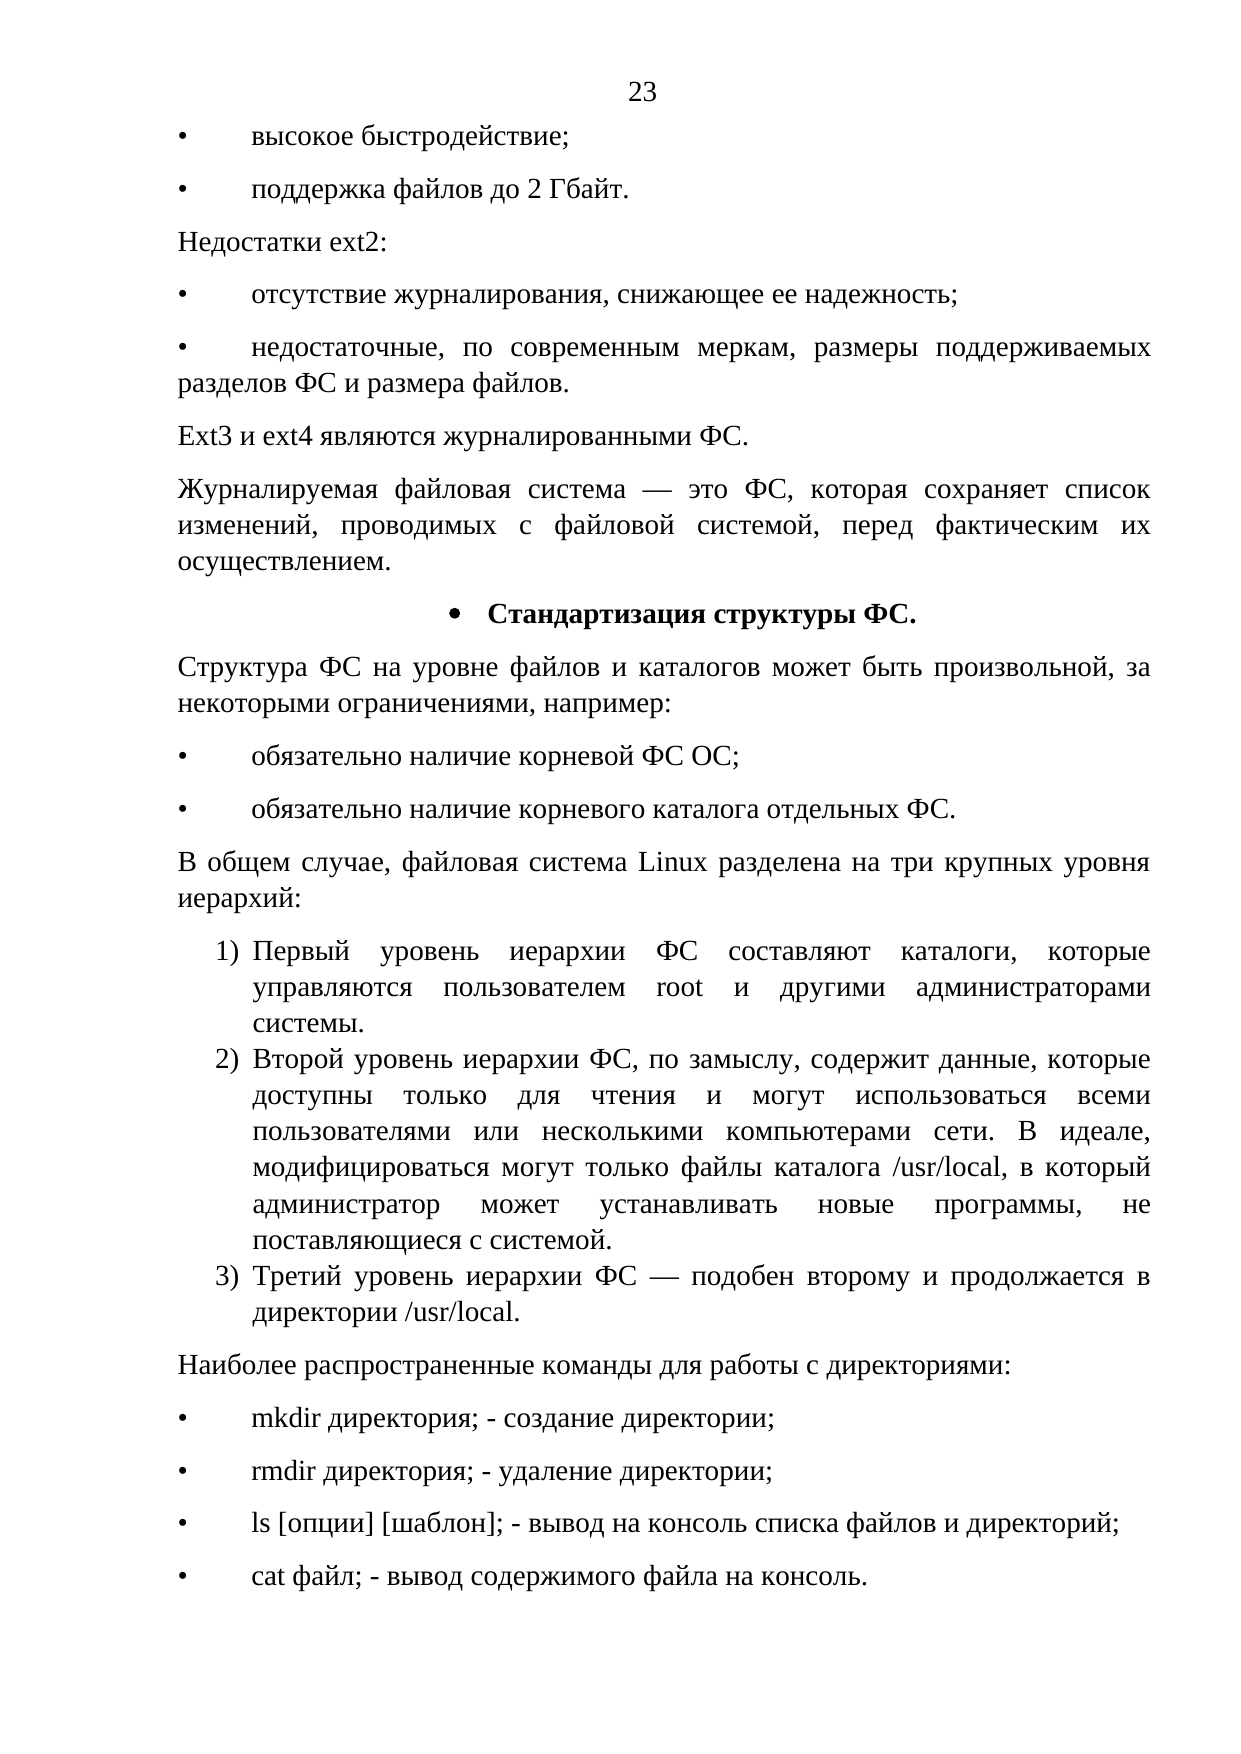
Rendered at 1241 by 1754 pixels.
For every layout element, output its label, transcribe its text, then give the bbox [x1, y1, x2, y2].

text • ls [опции] [шаблон]; - вывод на консоль списка файлов и директорий; [177, 1505, 1152, 1539]
text Ext3 и ext4 являются журналированными ФС. [177, 418, 1152, 452]
text Структура ФС на уровне файлов и каталогов может быть произвольной, за некоторыми ограничениями, например: [177, 649, 1152, 719]
text В общем случае, файловая система Linux разделена на три крупных уровня иерархий: [177, 844, 1152, 913]
text • обязательно наличие корневой ФС ОС; [177, 738, 1152, 772]
text Наиболее распространенные команды для работы с директориями: [177, 1347, 1152, 1381]
text • обязательно наличие корневого каталога отдельных ФС. [177, 791, 1152, 824]
text • отсутствие журналирования, снижающее ее надежность; [177, 277, 1152, 310]
text • rmdir директория; - удаление директории; [177, 1453, 1152, 1486]
list Второй уровень иерархии ФС, по замыслу, содержит данные, которые доступны только для чтения и могут использоваться всеми пользователями или несколькими компьютерами сети. В идеале, модифицироваться могут только файлы каталога /usr/local, в который администратор может устанавливать новые программы, не поставляющиеся с системой. [215, 1041, 1152, 1255]
text Недостатки ext2: [177, 224, 1152, 257]
text • высокое быстродействие; [177, 118, 1152, 152]
text • недостаточные, по современным меркам, размеры поддерживаемых разделов ФС и размера файлов. [177, 329, 1152, 399]
list Стандартизация структуры ФС. [215, 596, 1152, 630]
list Третий уровень иерархии ФС — подобен второму и продолжается в директории /usr/local. [215, 1258, 1152, 1328]
text • cat файл; - вывод содержимого файла на консоль. [177, 1558, 1152, 1592]
list Первый уровень иерархии ФС составляют каталоги, которые управляются пользователем root и другими администраторами системы. [215, 933, 1152, 1038]
text • поддержка файлов до 2 Гбайт. [177, 171, 1152, 204]
text • mkdir директория; - создание директории; [177, 1400, 1152, 1433]
text Журналируемая файловая система — это ФС, которая сохраняет список изменений, проводимых с файловой системой, перед фактическим их осуществлением. [177, 471, 1152, 577]
